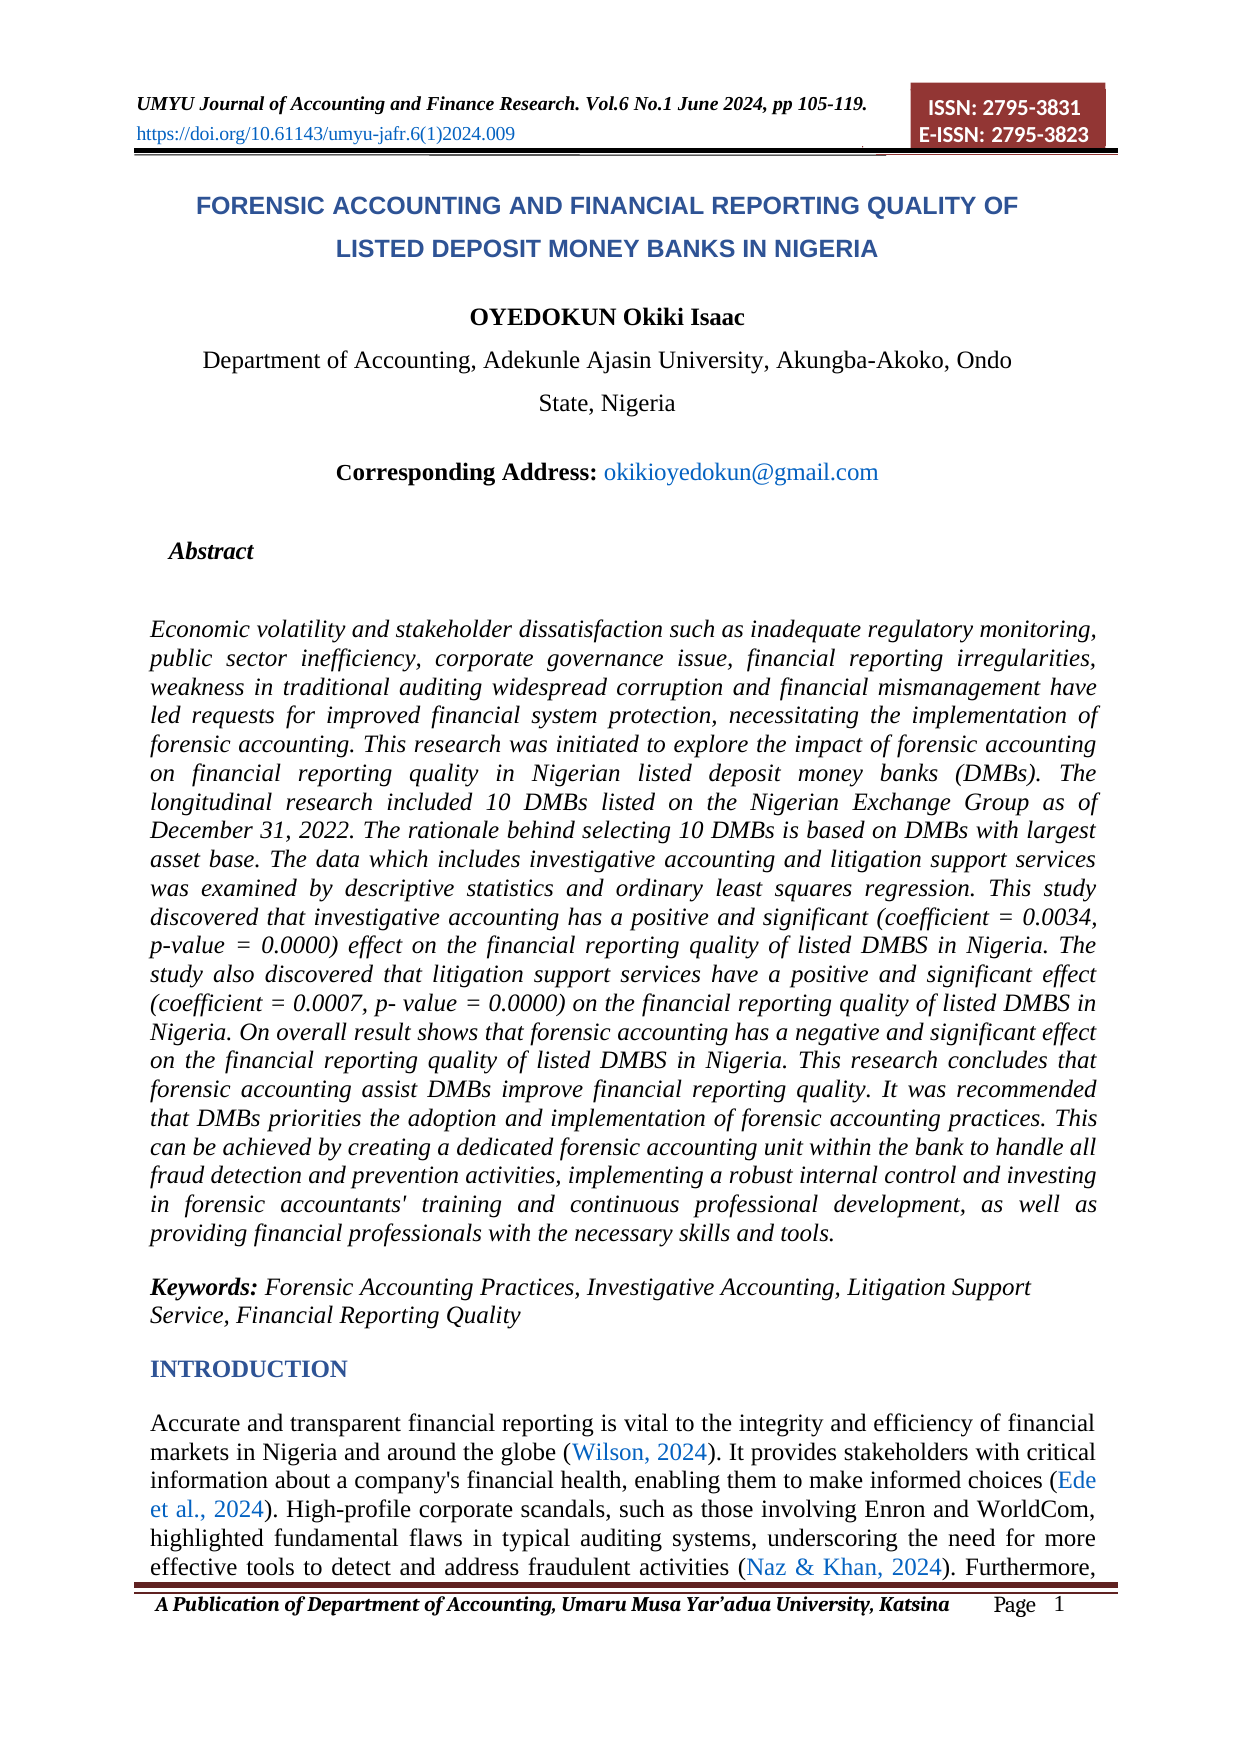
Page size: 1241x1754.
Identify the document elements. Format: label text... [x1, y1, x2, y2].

subtitle FORENSIC ACCOUNTING AND FINANCIAL REPORTING QUALITY OF LISTED DEPOSIT MONEY BANKS IN NIGERIA [178, 191, 1036, 263]
text Keywords: Forensic Accounting Practices, Investigative Accounting, Litigation Support Service, Financial Reporting Quality [150, 1272, 1104, 1329]
subtitle INTRODUCTION [150, 1354, 1107, 1383]
text Abstract [169, 536, 1107, 564]
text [150, 1408, 1097, 1581]
text Corresponding Address: okikioyedokun@gmail.com [178, 457, 1036, 485]
text Department of Accounting, Adekunle Ajasin University, Akungba-Akoko, Ondo State, Nigeria [178, 345, 1036, 417]
text Economic volatility and stakeholder dissatisfaction such as inadequate regulatory monitoring, public sector inefficiency, corporate governance issue, financial reporting irregularities, weakness in traditional auditing widespread corruption and financial mismanagement have led requests for improved financial system protection, necessitating the implementation of forensic accounting. This research was initiated to explore the impact of forensic accounting on financial reporting quality in Nigerian listed deposit money banks (DMBs). The longitudinal research included 10 DMBs listed on the Nigerian Exchange Group as of December 31, 2022. The rationale behind selecting 10 DMBs is based on DMBs with largest asset base. The data which includes investigative accounting and litigation support services was examined by descriptive statistics and ordinary least squares regression. This study discovered that investigative accounting has a positive and significant (coefficient = 0.0034, p-value = 0.0000) effect on the financial reporting quality of listed DMBS in Nigeria. The study also discovered that litigation support services have a positive and significant effect (coefficient = 0.0007, p- value = 0.0000) on the financial reporting quality of listed DMBS in Nigeria. On overall result shows that forensic accounting has a negative and significant effect on the financial reporting quality of listed DMBS in Nigeria. This research concludes that forensic accounting assist DMBs improve financial reporting quality. It was recommended that DMBs priorities the adoption and implementation of forensic accounting practices. This can be achieved by creating a dedicated forensic accounting unit within the bank to handle all fraud detection and prevention activities, implementing a robust internal control and investing in forensic accountants' training and continuous professional development, as well as providing financial professionals with the necessary skills and tools. [150, 614, 1097, 1247]
subtitle OYEDOKUN Okiki Isaac [178, 302, 1036, 331]
